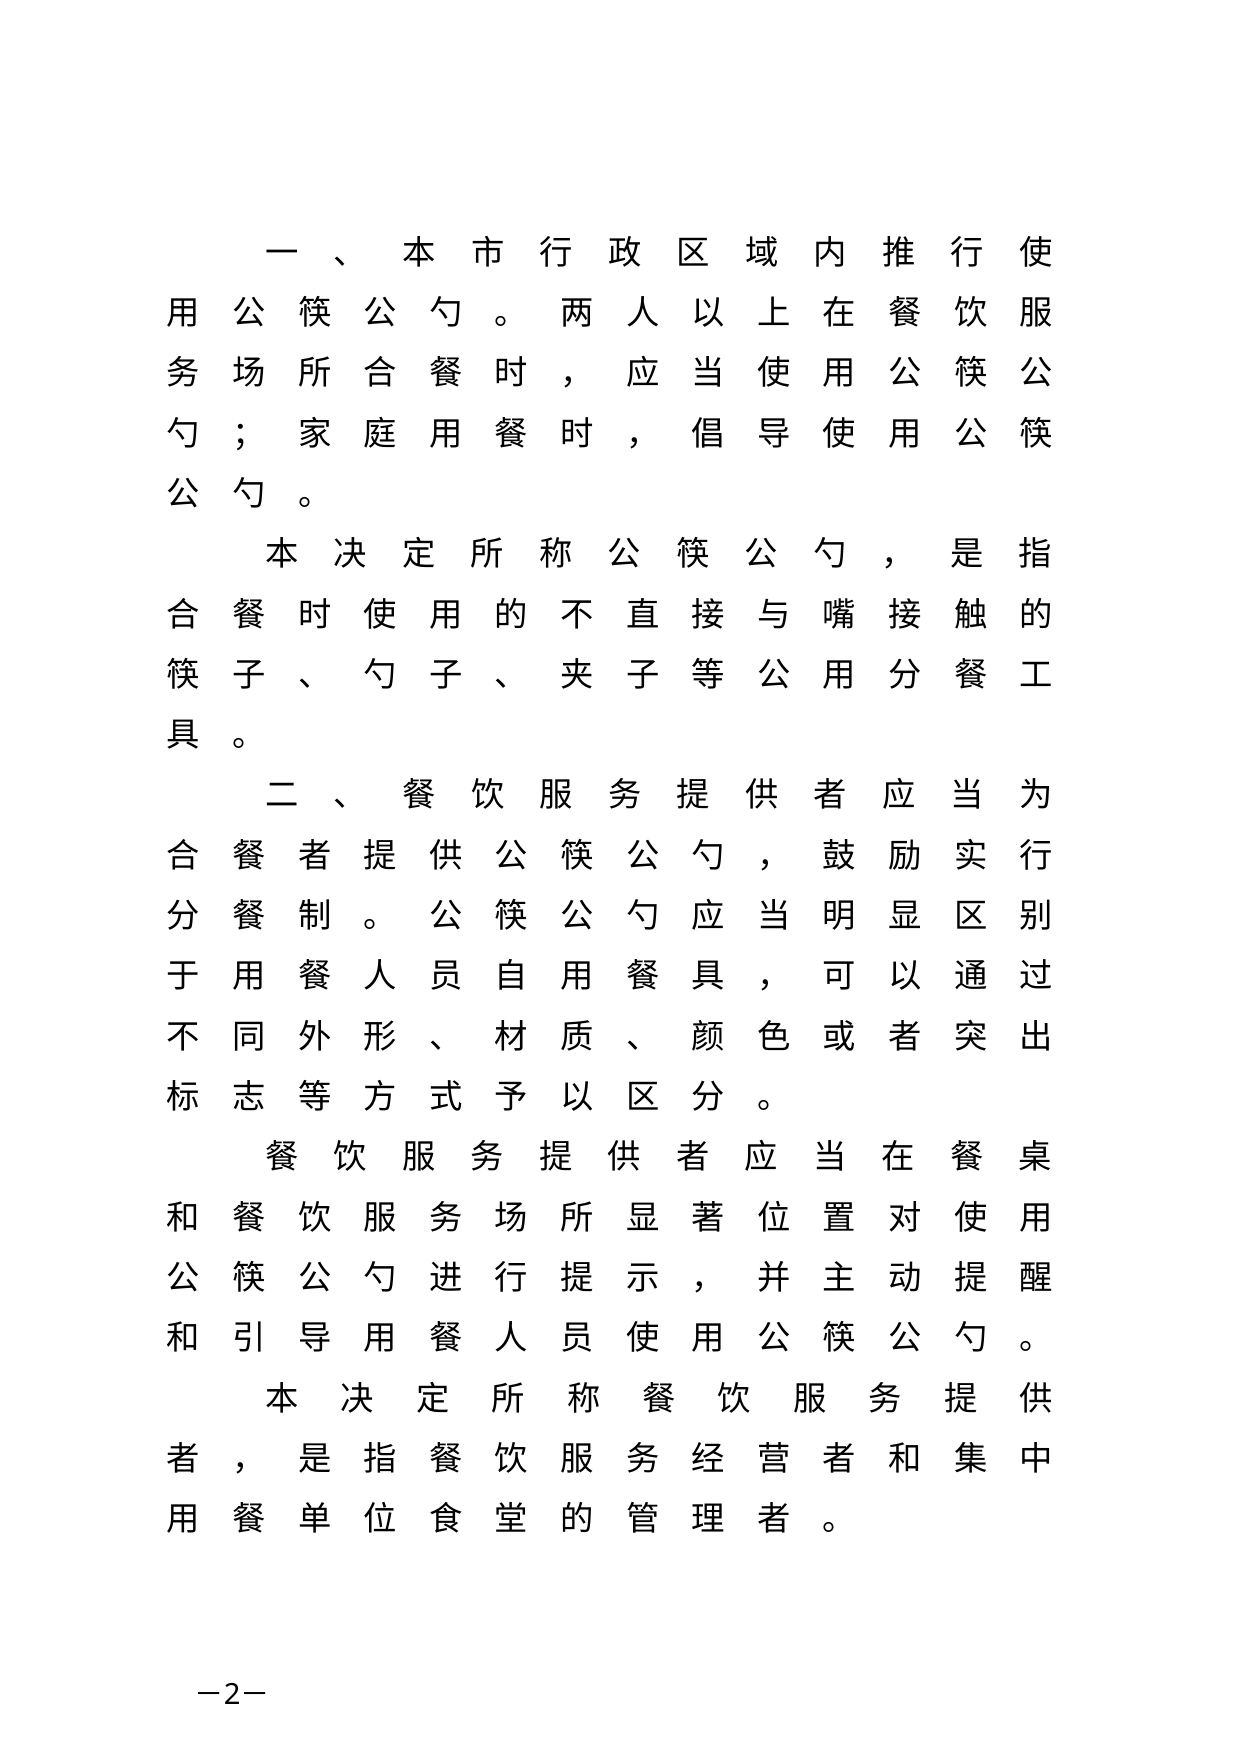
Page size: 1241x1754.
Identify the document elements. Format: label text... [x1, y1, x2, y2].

text 本决定所称公筷公勺，是指合餐时使用的不直接与嘴接触的筷子、勺子、夹子等公用分餐工具。 [167, 521, 1085, 762]
text 一、本市行政区域内推行使用公筷公勺。两人以上在餐饮服务场所合餐时，应当使用公筷公勺；家庭用餐时，倡导使用公筷公勺。 [167, 219, 1085, 521]
text 本决定所称餐饮服务提供者，是指餐饮服务经营者和集中用餐单位食堂的管理者。 [167, 1365, 1085, 1546]
text 二、餐饮服务提供者应当为合餐者提供公筷公勺，鼓励实行分餐制。公筷公勺应当明显区别于用餐人员自用餐具，可以通过不同外形、材质、颜色或者突出标志等方式予以区分。 [167, 762, 1085, 1124]
text 餐饮服务提供者应当在餐桌和餐饮服务场所显著位置对使用公筷公勺进行提示，并主动提醒和引导用餐人员使用公筷公勺。 [167, 1124, 1085, 1365]
